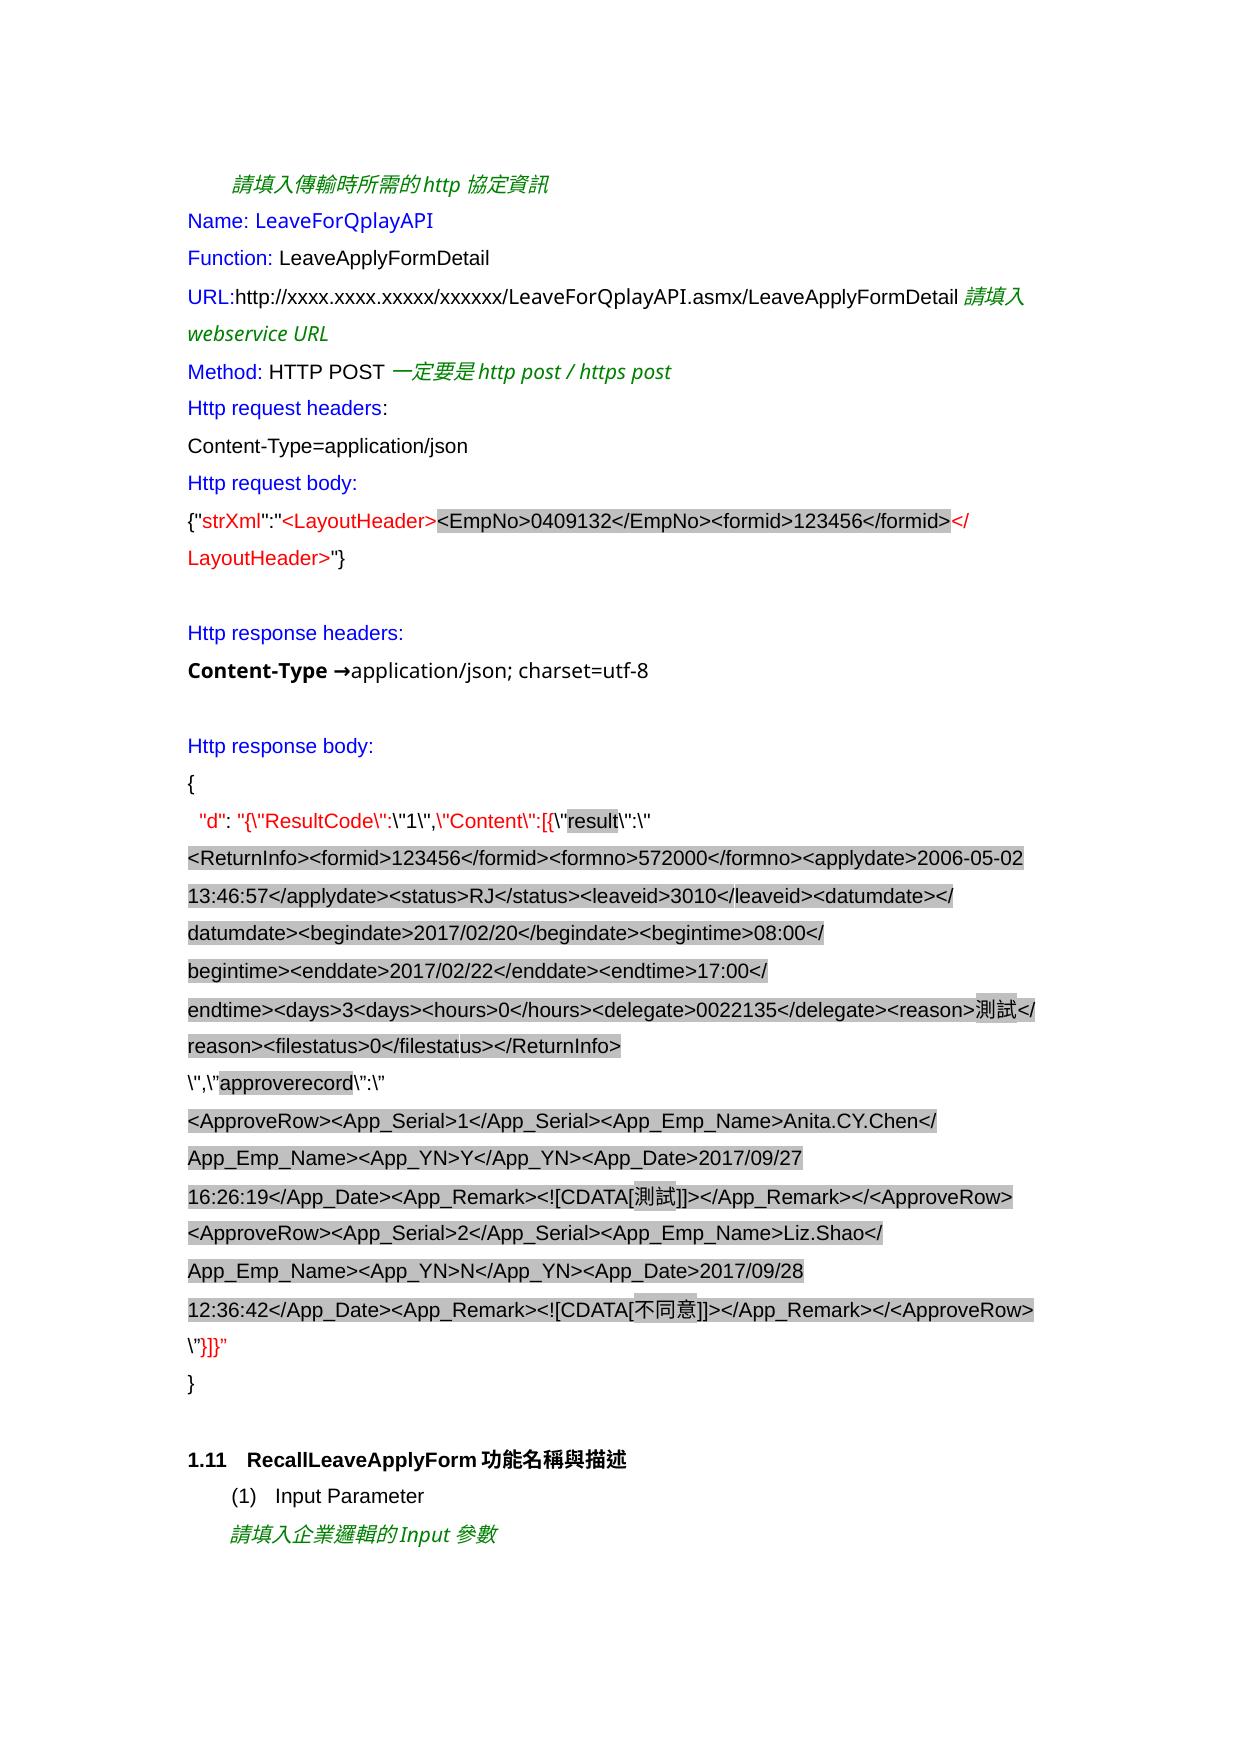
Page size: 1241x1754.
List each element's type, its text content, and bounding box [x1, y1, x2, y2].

text Name: LeaveForQplayAPI [187, 202, 1053, 239]
text Http request body: [187, 464, 1053, 502]
list 請填入傳輸時所需的http協定資訊 [231, 164, 1053, 202]
text {"strXml":"<LayoutHeader><EmpNo>0409132</EmpNo><formid>123456</formid></LayoutHeader>"} [187, 502, 1053, 577]
list URL:http://xxxx.xxxx.xxxxx/xxxxxx/LeaveForQplayAPI.asmx/LeaveApplyFormDetail請填入webservice URL [187, 277, 1053, 352]
text 請填入企業邏輯的Input參數 [187, 1514, 1053, 1552]
text \”}]}” [187, 1327, 1053, 1364]
list Input Parameter [231, 1477, 1053, 1514]
text Function: LeaveApplyFormDetail [187, 239, 1053, 277]
text <ApproveRow><App_Serial>2</App_Serial><App_Emp_Name>Liz.Shao</App_Emp_Name><App_YN>N</App_YN><App_Date>2017/09/28 12:36:42</App_Date><App_Remark><![CDATA[不同意]]></App_Remark></<ApproveRow> [187, 1214, 1053, 1327]
text Http request headers: [187, 389, 1053, 427]
text \",\”approverecord\”:\” [187, 1064, 1053, 1102]
text Http response headers: [187, 614, 1053, 652]
subtitle RecallLeaveApplyForm功能名稱與描述 [187, 1439, 1053, 1477]
text "d": "{\"ResultCode\":\"1\",\"Content\":[{\"result\":\" [187, 802, 1053, 839]
text <ReturnInfo><formid>123456</formid><formno>572000</formno><applydate>2006-05-02 13:46:57</applydate><status>RJ</status><leaveid>3010</leaveid><datumdate></datumdate><begindate>2017/02/20</begindate><begintime>08:00</begintime><enddate>2017/02/22</enddate><endtime>17:00</endtime><days>3<days><hours>0</hours><delegate>0022135</delegate><reason>測試</reason><filestatus>0</filestatus></ReturnInfo> [187, 839, 1053, 1064]
text { [187, 764, 1053, 802]
text Content-Type=application/json [187, 427, 1053, 464]
text Method: HTTP POST 一定要是http post / https post [187, 352, 1053, 389]
text Http response body: [187, 727, 1053, 764]
text Content-Type →application/json; charset=utf-8 [187, 652, 1053, 689]
text } [187, 1364, 1053, 1402]
text <ApproveRow><App_Serial>1</App_Serial><App_Emp_Name>Anita.CY.Chen</App_Emp_Name><App_YN>Y</App_YN><App_Date>2017/09/27 16:26:19</App_Date><App_Remark><![CDATA[測試]]></App_Remark></<ApproveRow> [187, 1102, 1053, 1214]
